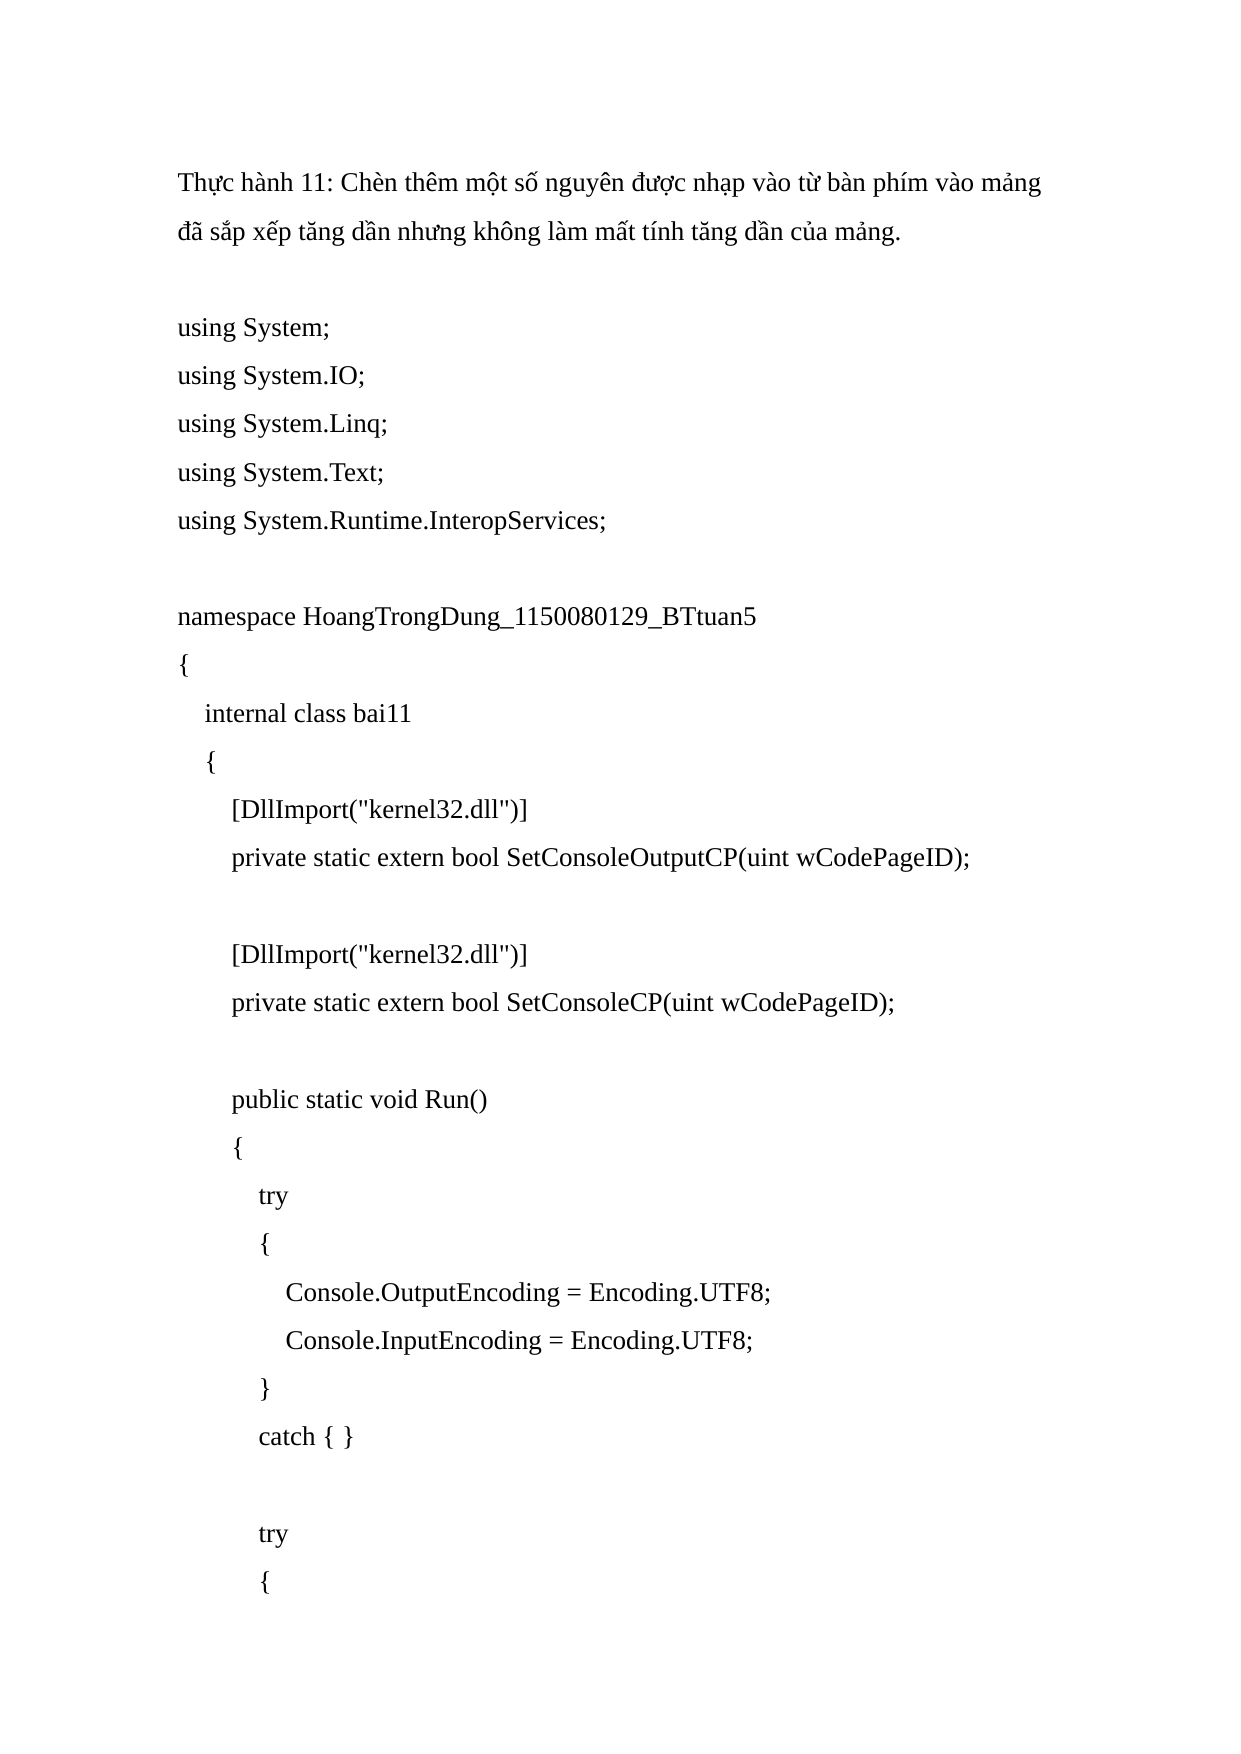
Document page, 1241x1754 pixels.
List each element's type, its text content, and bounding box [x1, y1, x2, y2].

text try [177, 1179, 1122, 1210]
text { [177, 1131, 1122, 1162]
text public static void Run() [177, 1083, 1122, 1114]
text private static extern bool SetConsoleOutputCP(uint wCodePageID); [177, 842, 1122, 873]
text { [177, 1227, 1122, 1258]
text catch { } [177, 1420, 1122, 1451]
text using System.Linq; [177, 407, 1122, 439]
text [DllImport("kernel32.dll")] [177, 793, 1122, 824]
text using System.IO; [177, 359, 1122, 390]
text { [177, 649, 1122, 680]
text private static extern bool SetConsoleCP(uint wCodePageID); [177, 986, 1122, 1017]
text đã sắp xếp tăng dần nhưng không làm mất tính tăng dần của mảng. [177, 214, 1122, 246]
text namespace HoangTrongDung_1150080129_BTtuan5 [177, 600, 1122, 632]
text Console.OutputEncoding = Encoding.UTF8; [177, 1276, 1122, 1307]
text [DllImport("kernel32.dll")] [177, 938, 1122, 969]
text using System; [177, 311, 1122, 342]
text using System.Runtime.InteropServices; [177, 504, 1122, 535]
text using System.Text; [177, 456, 1122, 487]
text { [177, 745, 1122, 776]
text try [177, 1517, 1122, 1548]
text Thực hành 11: Chèn thêm một số nguyên được nhạp vào từ bàn phím vào mảng [177, 166, 1122, 197]
text internal class bai11 [177, 697, 1122, 728]
text { [177, 1565, 1122, 1596]
text Console.InputEncoding = Encoding.UTF8; [177, 1324, 1122, 1355]
text } [177, 1372, 1122, 1403]
